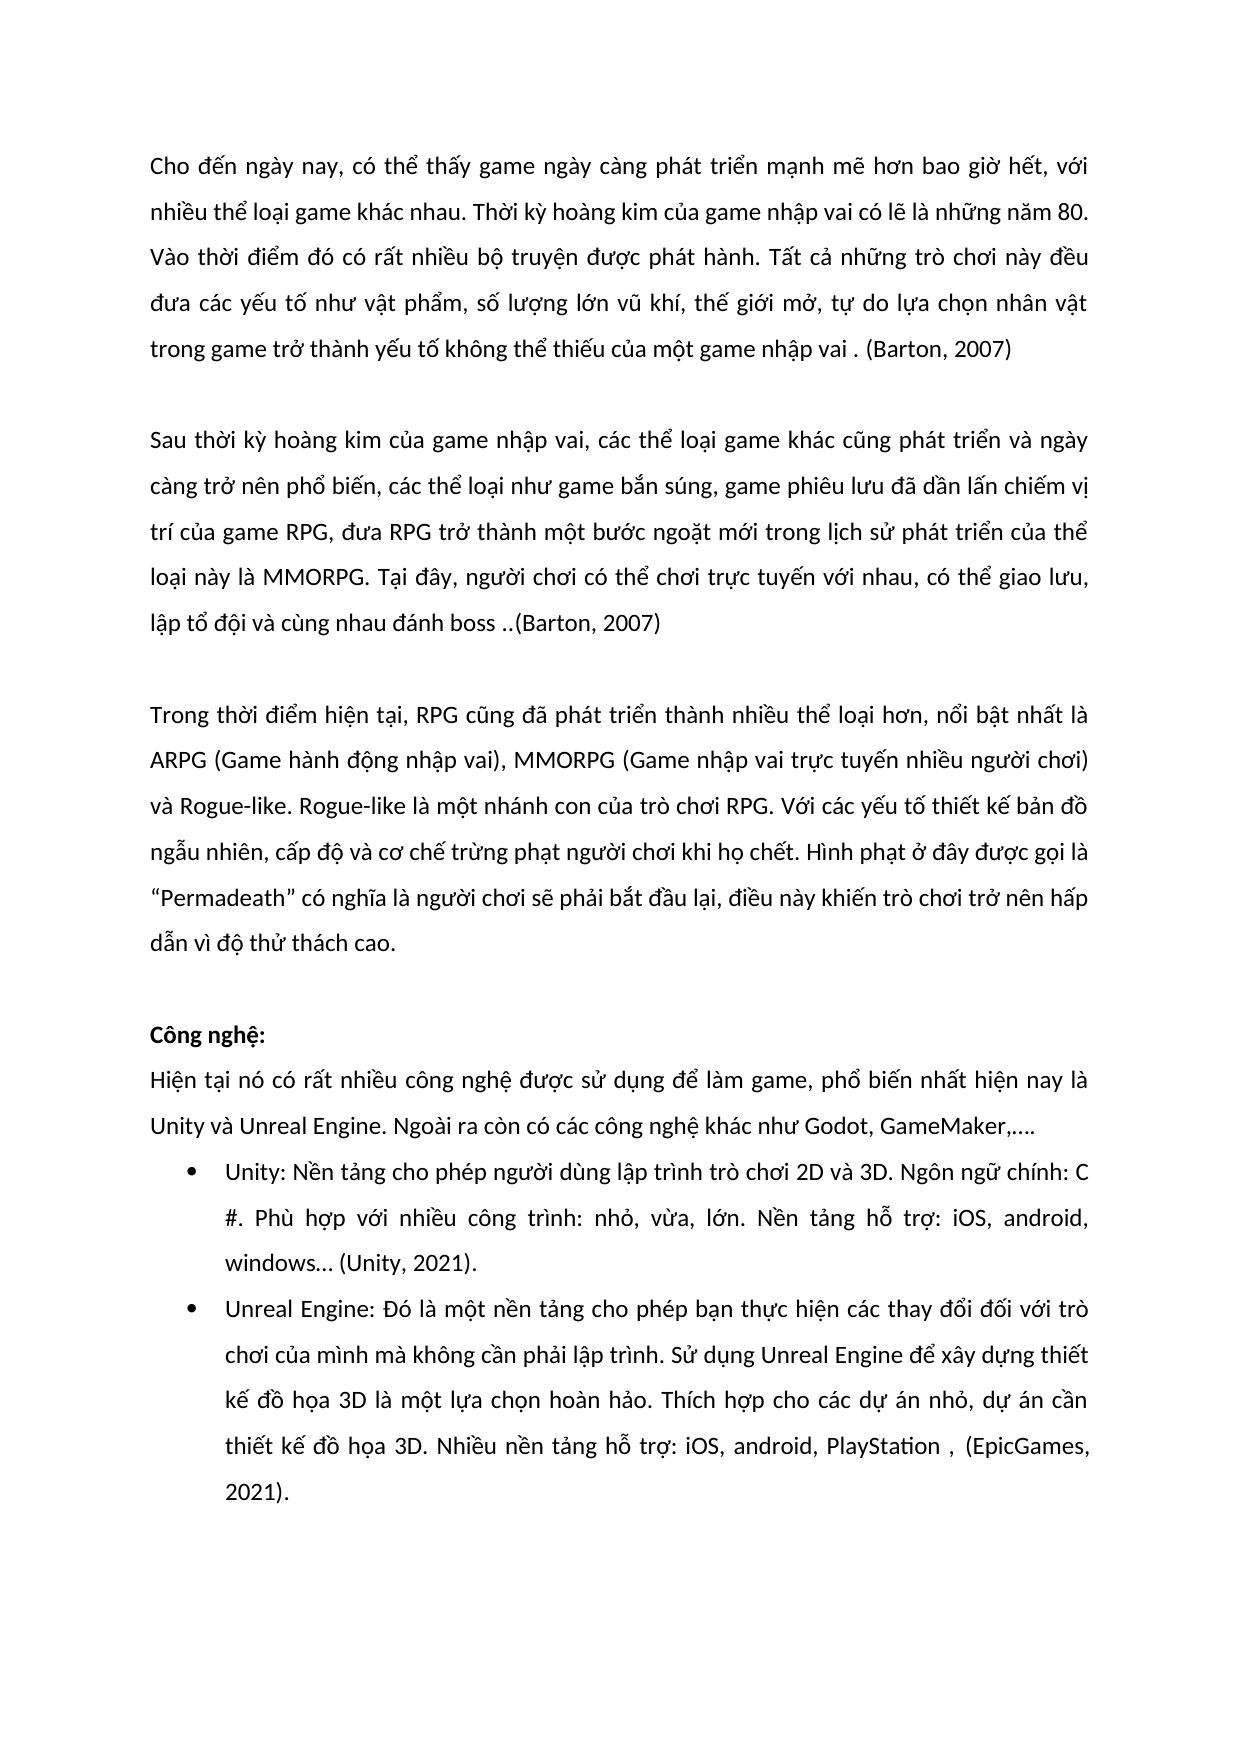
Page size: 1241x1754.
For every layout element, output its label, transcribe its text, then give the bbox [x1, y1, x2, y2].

list Unity: Nền tảng cho phép người dùng lập trình trò chơi 2D và 3D. Ngôn ngữ chính: C #. Phù hợp với nhiều công trình: nhỏ, vừa, lớn. Nền tảng hỗ trợ: iOS, android, windows… . [187, 1156, 1090, 1278]
text Sau thời kỳ hoàng kim của game nhập vai, các thể loại game khác cũng phát triển và ngày càng trở nên phổ biến, các thể loại như game bắn súng, game phiêu lưu đã dần lấn chiếm vị trí của game RPG, đưa RPG trở thành một bước ngoặt mới trong lịch sử phát triển của thể loại này là MMORPG. Tại đây, người chơi có thể chơi trực tuyến với nhau, có thể giao lưu, lập tổ đội và cùng nhau đánh boss .. [150, 424, 1090, 638]
text Cho đến ngày nay, có thể thấy game ngày càng phát triển mạnh mẽ hơn bao giờ hết, với nhiều thể loại game khác nhau. Thời kỳ hoàng kim của game nhập vai có lẽ là những năm 80. Vào thời điểm đó có rất nhiều bộ truyện được phát hành. Tất cả những trò chơi này đều đưa các yếu tố như vật phẩm, số lượng lớn vũ khí, thế giới mở, tự do lựa chọn nhân vật trong game trở thành yếu tố không thể thiếu của một game nhập vai . [150, 150, 1090, 363]
text Hiện tại nó có rất nhiều công nghệ được sử dụng để làm game, phổ biến nhất hiện nay là Unity và Unreal Engine. Ngoài ra còn có các công nghệ khác như Godot, GameMaker,…. [150, 1064, 1090, 1141]
text Trong thời điểm hiện tại, RPG cũng đã phát triển thành nhiều thể loại hơn, nổi bật nhất là ARPG (Game hành động nhập vai), MMORPG (Game nhập vai trực tuyến nhiều người chơi) và Rogue-like. Rogue-like là một nhánh con của trò chơi RPG. Với các yếu tố thiết kế bản đồ ngẫu nhiên, cấp độ và cơ chế trừng phạt người chơi khi họ chết. Hình phạt ở đây được gọi là “Permadeath” có nghĩa là người chơi sẽ phải bắt đầu lại, điều này khiến trò chơi trở nên hấp dẫn vì độ thử thách cao. [150, 699, 1090, 958]
list Unreal Engine: Đó là một nền tảng cho phép bạn thực hiện các thay đổi đối với trò chơi của mình mà không cần phải lập trình. Sử dụng Unreal Engine để xây dựng thiết kế đồ họa 3D là một lựa chọn hoàn hảo. Thích hợp cho các dự án nhỏ, dự án cần thiết kế đồ họa 3D. Nhiều nền tảng hỗ trợ: iOS, android, PlayStation , . [187, 1293, 1090, 1507]
text Công nghệ: [150, 1019, 1090, 1049]
